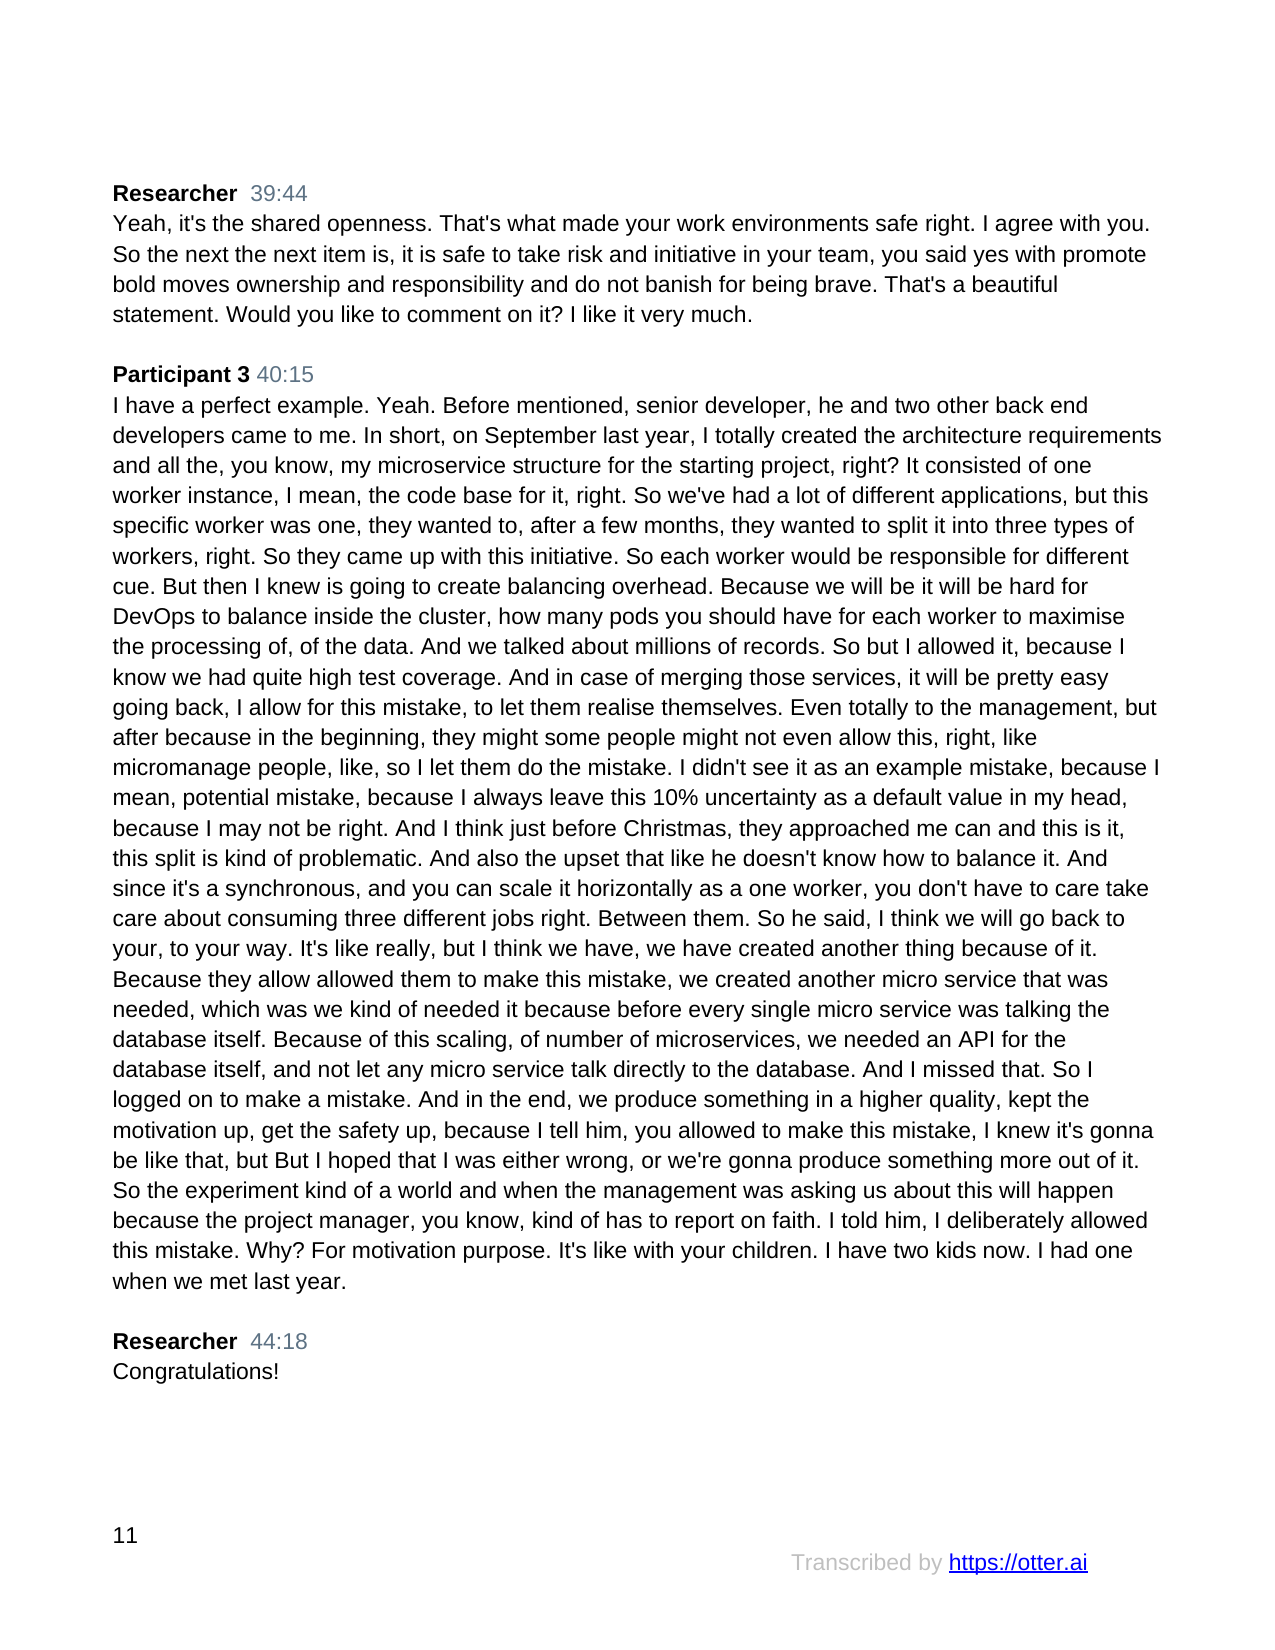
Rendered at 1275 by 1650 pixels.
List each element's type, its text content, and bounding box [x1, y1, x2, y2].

text Congratulations! [112, 1358, 1162, 1385]
text Participant 3 40:15 [112, 361, 1162, 388]
text Researcher 44:18 [112, 1328, 1162, 1354]
text Yeah, it's the shared openness. That's what made your work environments safe right. I agree with you. So the next the next item is, it is safe to take risk and initiative in your team, you said yes with promote bold moves ownership and responsibility and do not banish for being brave. That's a beautiful statement. Would you like to comment on it? I like it very much. [112, 210, 1162, 327]
text Researcher 39:44 [112, 180, 1162, 207]
text I have a perfect example. Yeah. Before mentioned, senior developer, he and two other back end developers came to me. In short, on September last year, I totally created the architecture requirements and all the, you know, my microservice structure for the starting project, right? It consisted of one worker instance, I mean, the code base for it, right. So we've had a lot of different applications, but this specific worker was one, they wanted to, after a few months, they wanted to split it into three types of workers, right. So they came up with this initiative. So each worker would be responsible for different cue. But then I knew is going to create balancing overhead. Because we will be it will be hard for DevOps to balance inside the cluster, how many pods you should have for each worker to maximise the processing of, of the data. And we talked about millions of records. So but I allowed it, because I know we had quite high test coverage. And in case of merging those services, it will be pretty easy going back, I allow for this mistake, to let them realise themselves. Even totally to the management, but after because in the beginning, they might some people might not even allow this, right, like micromanage people, like, so I let them do the mistake. I didn't see it as an example mistake, because I mean, potential mistake, because I always leave this 10% uncertainty as a default value in my head, because I may not be right. And I think just before Christmas, they approached me can and this is it, this split is kind of problematic. And also the upset that like he doesn't know how to balance it. And since it's a synchronous, and you can scale it horizontally as a one worker, you don't have to care take care about consuming three different jobs right. Between them. So he said, I think we will go back to your, to your way. It's like really, but I think we have, we have created another thing because of it. Because they allow allowed them to make this mistake, we created another micro service that was needed, which was we kind of needed it because before every single micro service was talking the database itself. Because of this scaling, of number of microservices, we needed an API for the database itself, and not let any micro service talk directly to the database. And I missed that. So I logged on to make a mistake. And in the end, we produce something in a higher quality, kept the motivation up, get the safety up, because I tell him, you allowed to make this mistake, I knew it's gonna be like that, but But I hoped that I was either wrong, or we're gonna produce something more out of it. So the experiment kind of a world and when the management was asking us about this will happen because the project manager, you know, kind of has to report on faith. I told him, I deliberately allowed this mistake. Why? For motivation purpose. It's like with your children. I have two kids now. I had one when we met last year. [112, 392, 1162, 1294]
